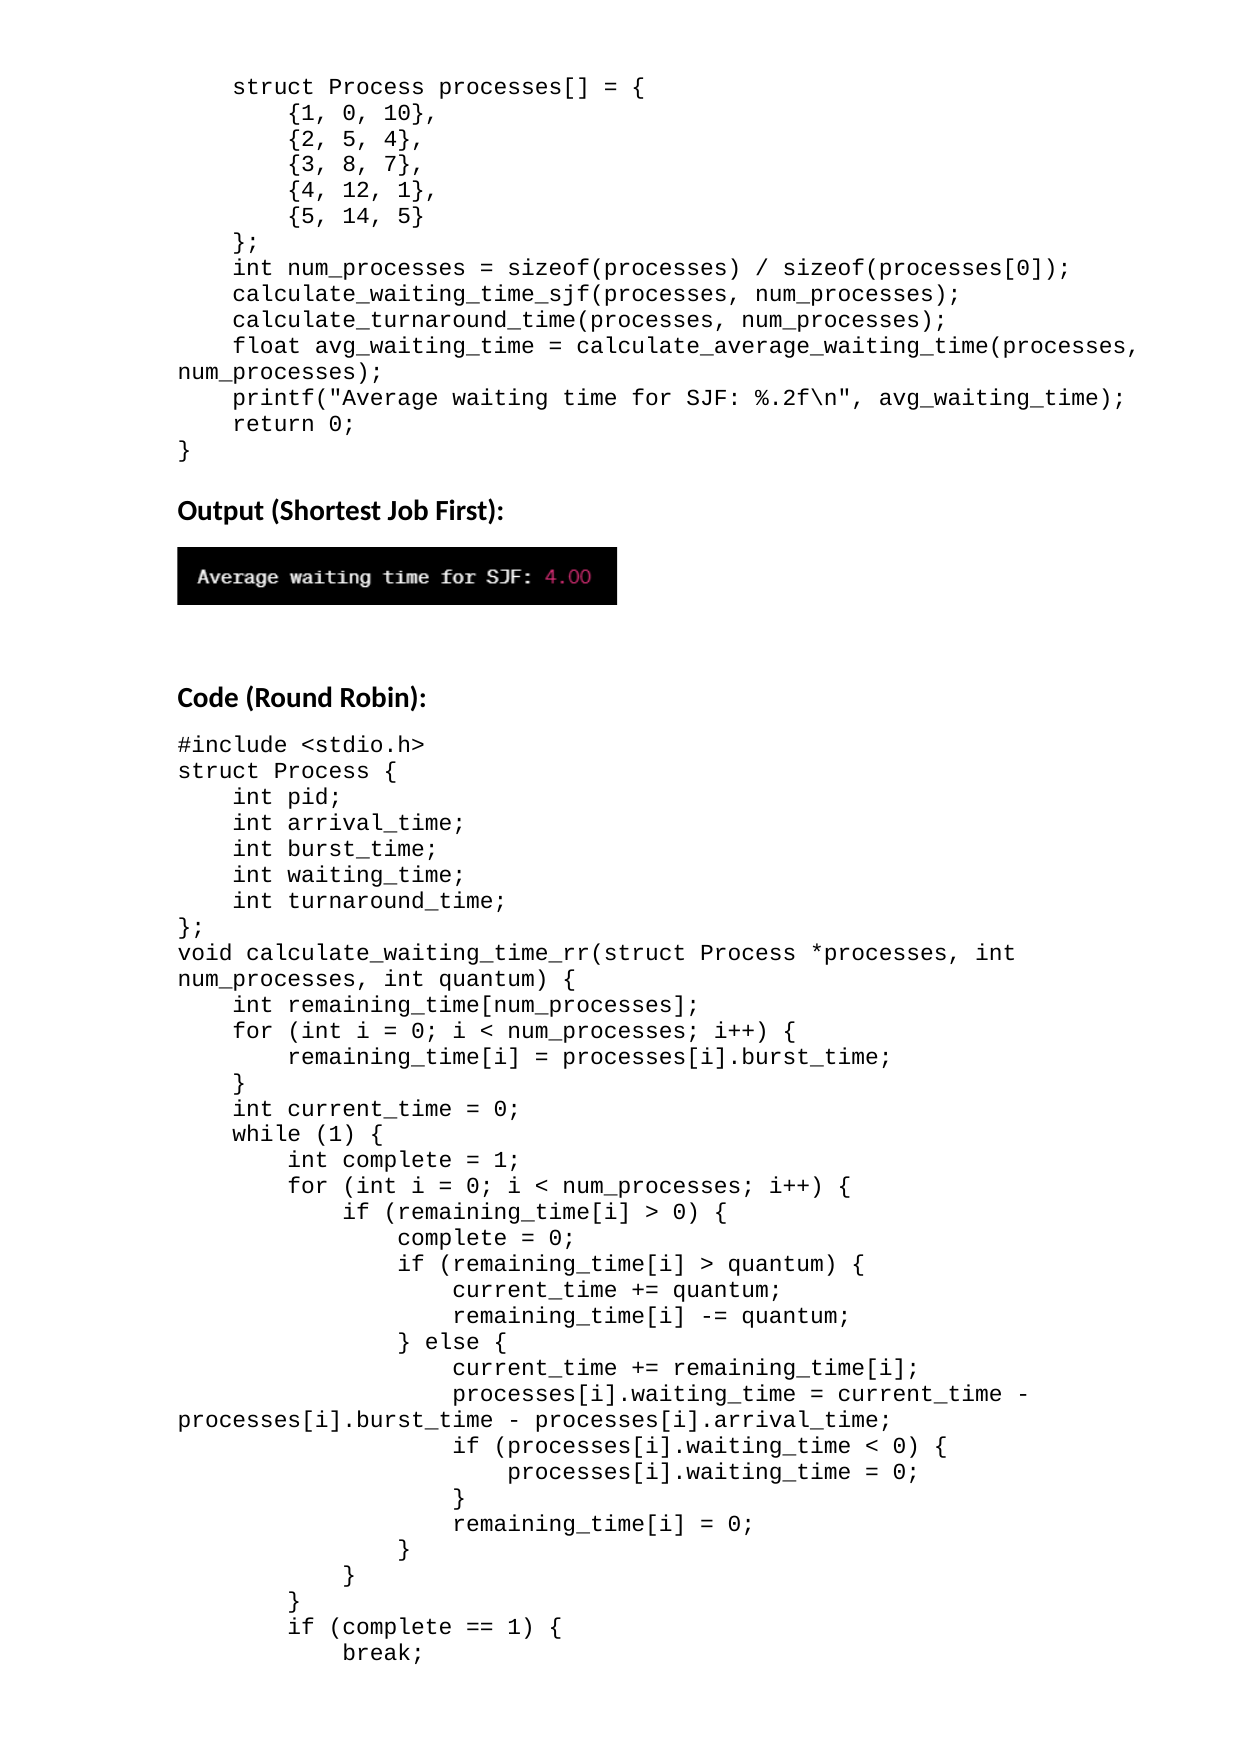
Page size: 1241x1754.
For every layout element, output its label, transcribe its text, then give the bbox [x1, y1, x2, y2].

text }; [177, 915, 1165, 941]
text break; [177, 1642, 1165, 1667]
text int current_time = 0; [177, 1097, 1165, 1123]
text int waiting_time; [177, 863, 1165, 889]
text int remaining_time[num_processes]; [177, 993, 1165, 1019]
text } [177, 1564, 1165, 1590]
text int arrival_time; [177, 812, 1165, 837]
text remaining_time[i] = processes[i].burst_time; [177, 1045, 1165, 1071]
text void calculate_waiting_time_rr(struct Process *processes, int num_processes, int quantum) { [177, 941, 1165, 993]
text for (int i = 0; i < num_processes; i++) { [177, 1019, 1165, 1045]
text #include <stdio.h> [177, 734, 1165, 760]
text {2, 5, 4}, [177, 127, 1165, 153]
text while (1) { [177, 1123, 1165, 1149]
text processes[i].waiting_time = current_time - processes[i].burst_time - processes[i].arrival_time; [177, 1382, 1165, 1434]
text struct Process { [177, 760, 1165, 786]
text printf("Average waiting time for SJF: %.2f\n", avg_waiting_time); [177, 386, 1165, 412]
text current_time += quantum; [177, 1278, 1165, 1304]
text if (complete == 1) { [177, 1616, 1165, 1642]
text Output (Shortest Job First): [177, 492, 1165, 528]
text } [177, 1538, 1165, 1564]
text int num_processes = sizeof(processes) / sizeof(processes[0]); [177, 257, 1165, 282]
text int pid; [177, 786, 1165, 812]
text current_time += remaining_time[i]; [177, 1356, 1165, 1382]
text {3, 8, 7}, [177, 153, 1165, 179]
text return 0; [177, 412, 1165, 438]
text } [177, 1486, 1165, 1512]
text int turnaround_time; [177, 889, 1165, 915]
text complete = 0; [177, 1227, 1165, 1252]
text {5, 14, 5} [177, 205, 1165, 231]
text processes[i].waiting_time = 0; [177, 1460, 1165, 1486]
text } [177, 1071, 1165, 1097]
text } [177, 438, 1165, 492]
text if (remaining_time[i] > quantum) { [177, 1252, 1165, 1278]
text int complete = 1; [177, 1149, 1165, 1175]
text remaining_time[i] = 0; [177, 1512, 1165, 1538]
text calculate_turnaround_time(processes, num_processes); [177, 308, 1165, 334]
picture [177, 547, 618, 605]
text calculate_waiting_time_sjf(processes, num_processes); [177, 282, 1165, 308]
text int burst_time; [177, 837, 1165, 863]
text struct Process processes[] = { [177, 75, 1165, 101]
text remaining_time[i] -= quantum; [177, 1304, 1165, 1330]
text {1, 0, 10}, [177, 101, 1165, 127]
text {4, 12, 1}, [177, 179, 1165, 205]
text if (processes[i].waiting_time < 0) { [177, 1434, 1165, 1460]
text for (int i = 0; i < num_processes; i++) { [177, 1175, 1165, 1201]
text float avg_waiting_time = calculate_average_waiting_time(processes, num_processes); [177, 334, 1165, 386]
text }; [177, 231, 1165, 257]
text Code (Round Robin): [177, 679, 1165, 714]
text } else { [177, 1330, 1165, 1356]
text } [177, 1590, 1165, 1616]
text if (remaining_time[i] > 0) { [177, 1201, 1165, 1227]
